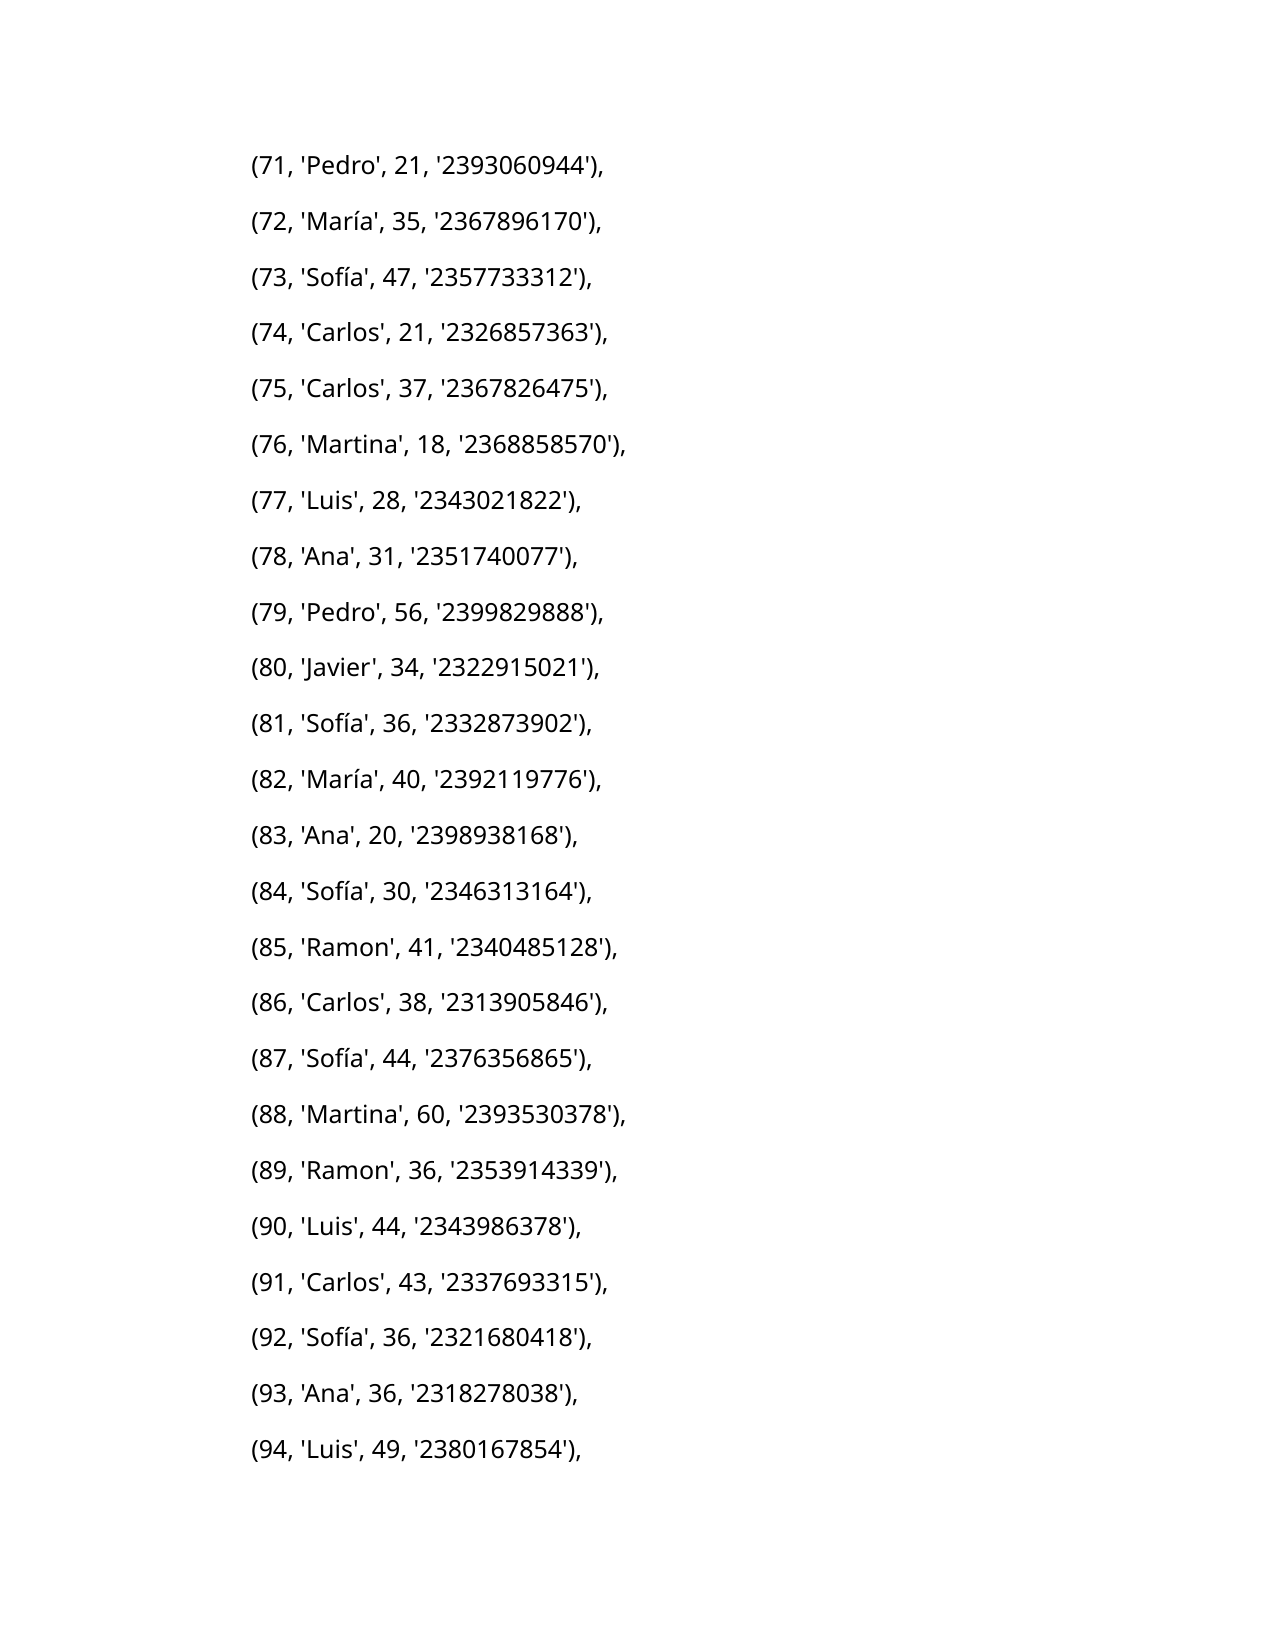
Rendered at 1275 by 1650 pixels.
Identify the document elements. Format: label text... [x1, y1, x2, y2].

text (91, 'Carlos', 43, '2337693315'), [177, 1264, 1098, 1298]
text (77, 'Luis', 28, '2343021822'), [177, 483, 1098, 517]
text (82, 'María', 40, '2392119776'), [177, 762, 1098, 796]
text (83, 'Ana', 20, '2398938168'), [177, 818, 1098, 852]
text (93, 'Ana', 36, '2318278038'), [177, 1376, 1098, 1410]
text (87, 'Sofía', 44, '2376356865'), [177, 1041, 1098, 1075]
text (71, 'Pedro', 21, '2393060944'), [177, 148, 1098, 182]
text (89, 'Ramon', 36, '2353914339'), [177, 1153, 1098, 1187]
text (81, 'Sofía', 36, '2332873902'), [177, 706, 1098, 740]
text (74, 'Carlos', 21, '2326857363'), [177, 315, 1098, 349]
text (80, 'Javier', 34, '2322915021'), [177, 650, 1098, 684]
text (90, 'Luis', 44, '2343986378'), [177, 1208, 1098, 1242]
text (78, 'Ana', 31, '2351740077'), [177, 538, 1098, 572]
text (79, 'Pedro', 56, '2399829888'), [177, 594, 1098, 628]
text (76, 'Martina', 18, '2368858570'), [177, 427, 1098, 461]
text (94, 'Luis', 49, '2380167854'), [177, 1432, 1098, 1466]
text (92, 'Sofía', 36, '2321680418'), [177, 1320, 1098, 1354]
text (85, 'Ramon', 41, '2340485128'), [177, 929, 1098, 963]
text (73, 'Sofía', 47, '2357733312'), [177, 259, 1098, 293]
text (88, 'Martina', 60, '2393530378'), [177, 1097, 1098, 1131]
text (75, 'Carlos', 37, '2367826475'), [177, 371, 1098, 405]
text (72, 'María', 35, '2367896170'), [177, 203, 1098, 237]
text (86, 'Carlos', 38, '2313905846'), [177, 985, 1098, 1019]
text (84, 'Sofía', 30, '2346313164'), [177, 873, 1098, 907]
